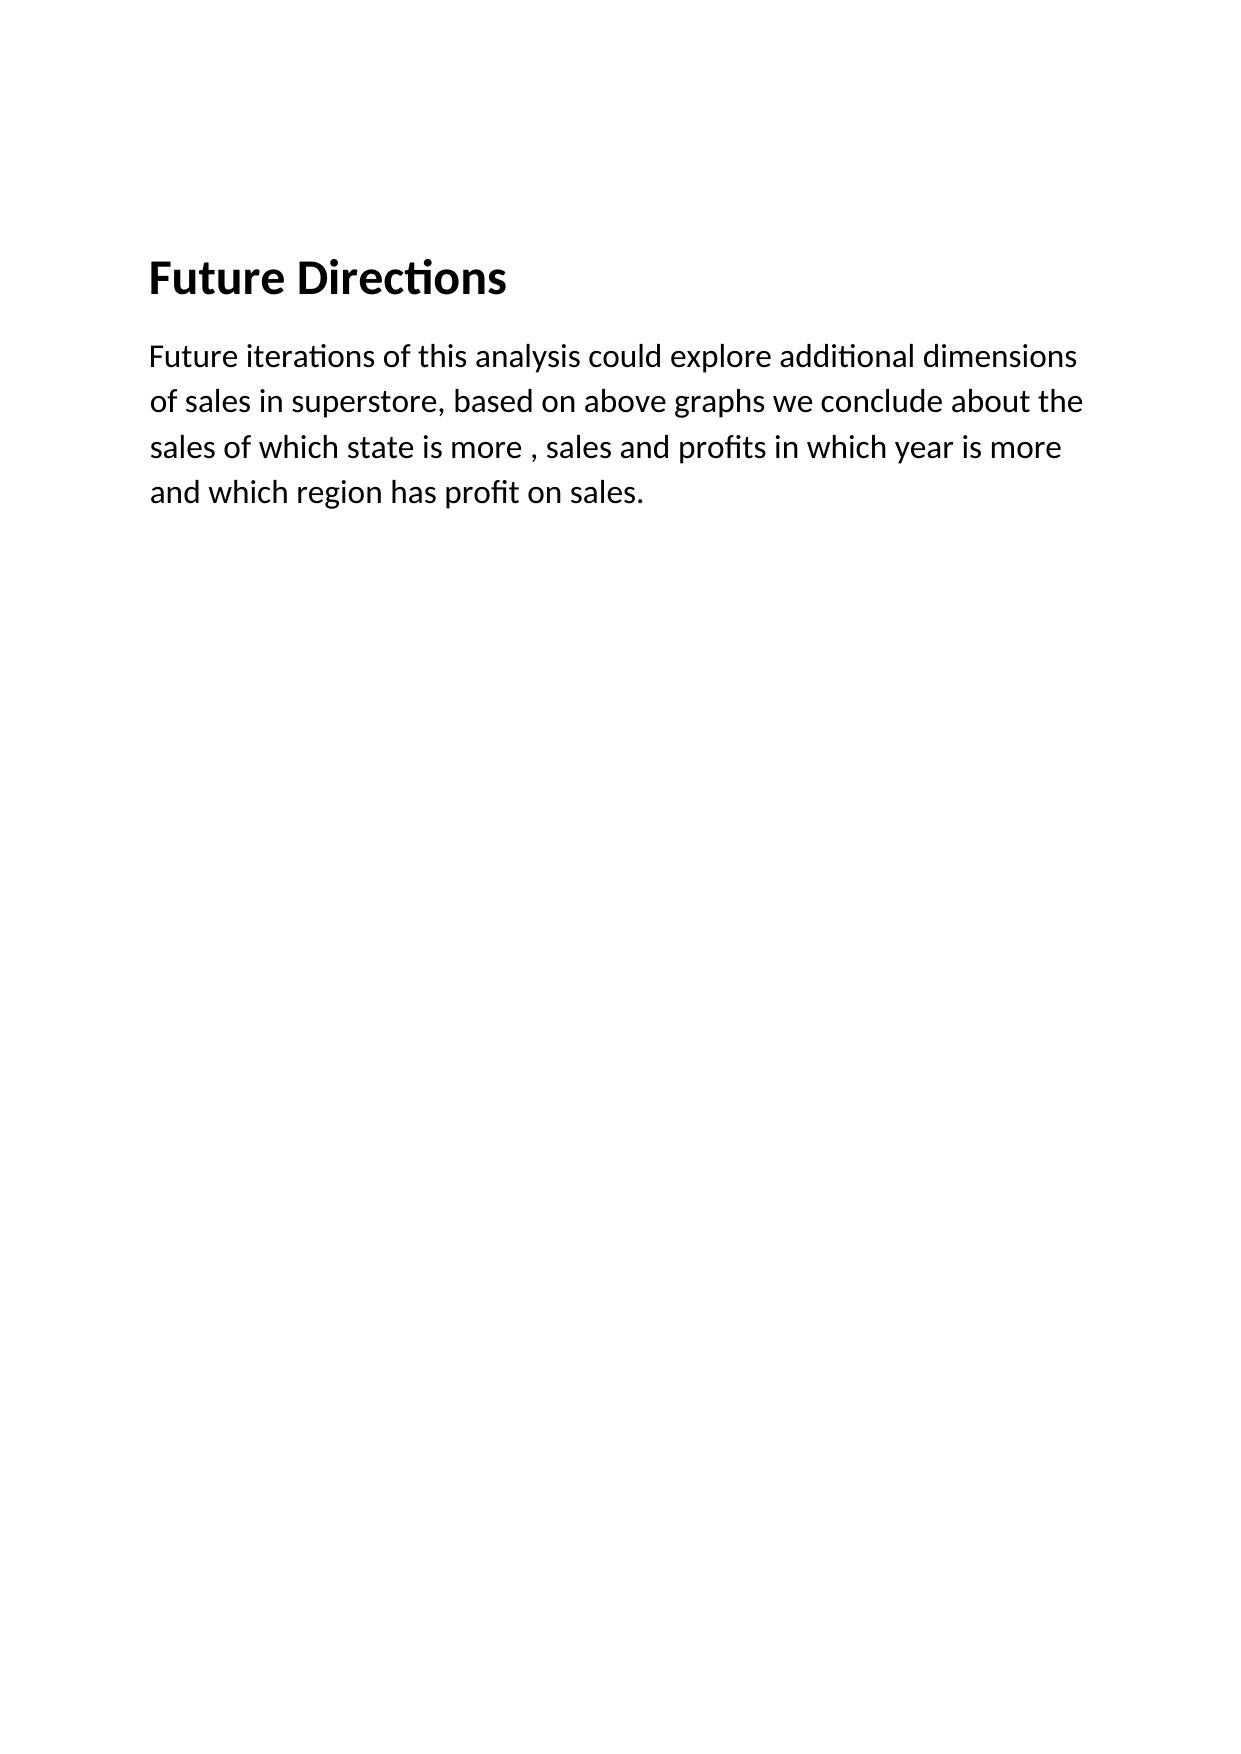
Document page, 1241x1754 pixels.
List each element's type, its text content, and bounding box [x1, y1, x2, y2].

subtitle Future Directions [148, 246, 1092, 307]
text Future iterations of this analysis could explore additional dimensions of sales in superstore, based on above graphs we conclude about the sales of which state is more , sales and profits in which year is more and which region has profit on sales. [148, 335, 1091, 512]
